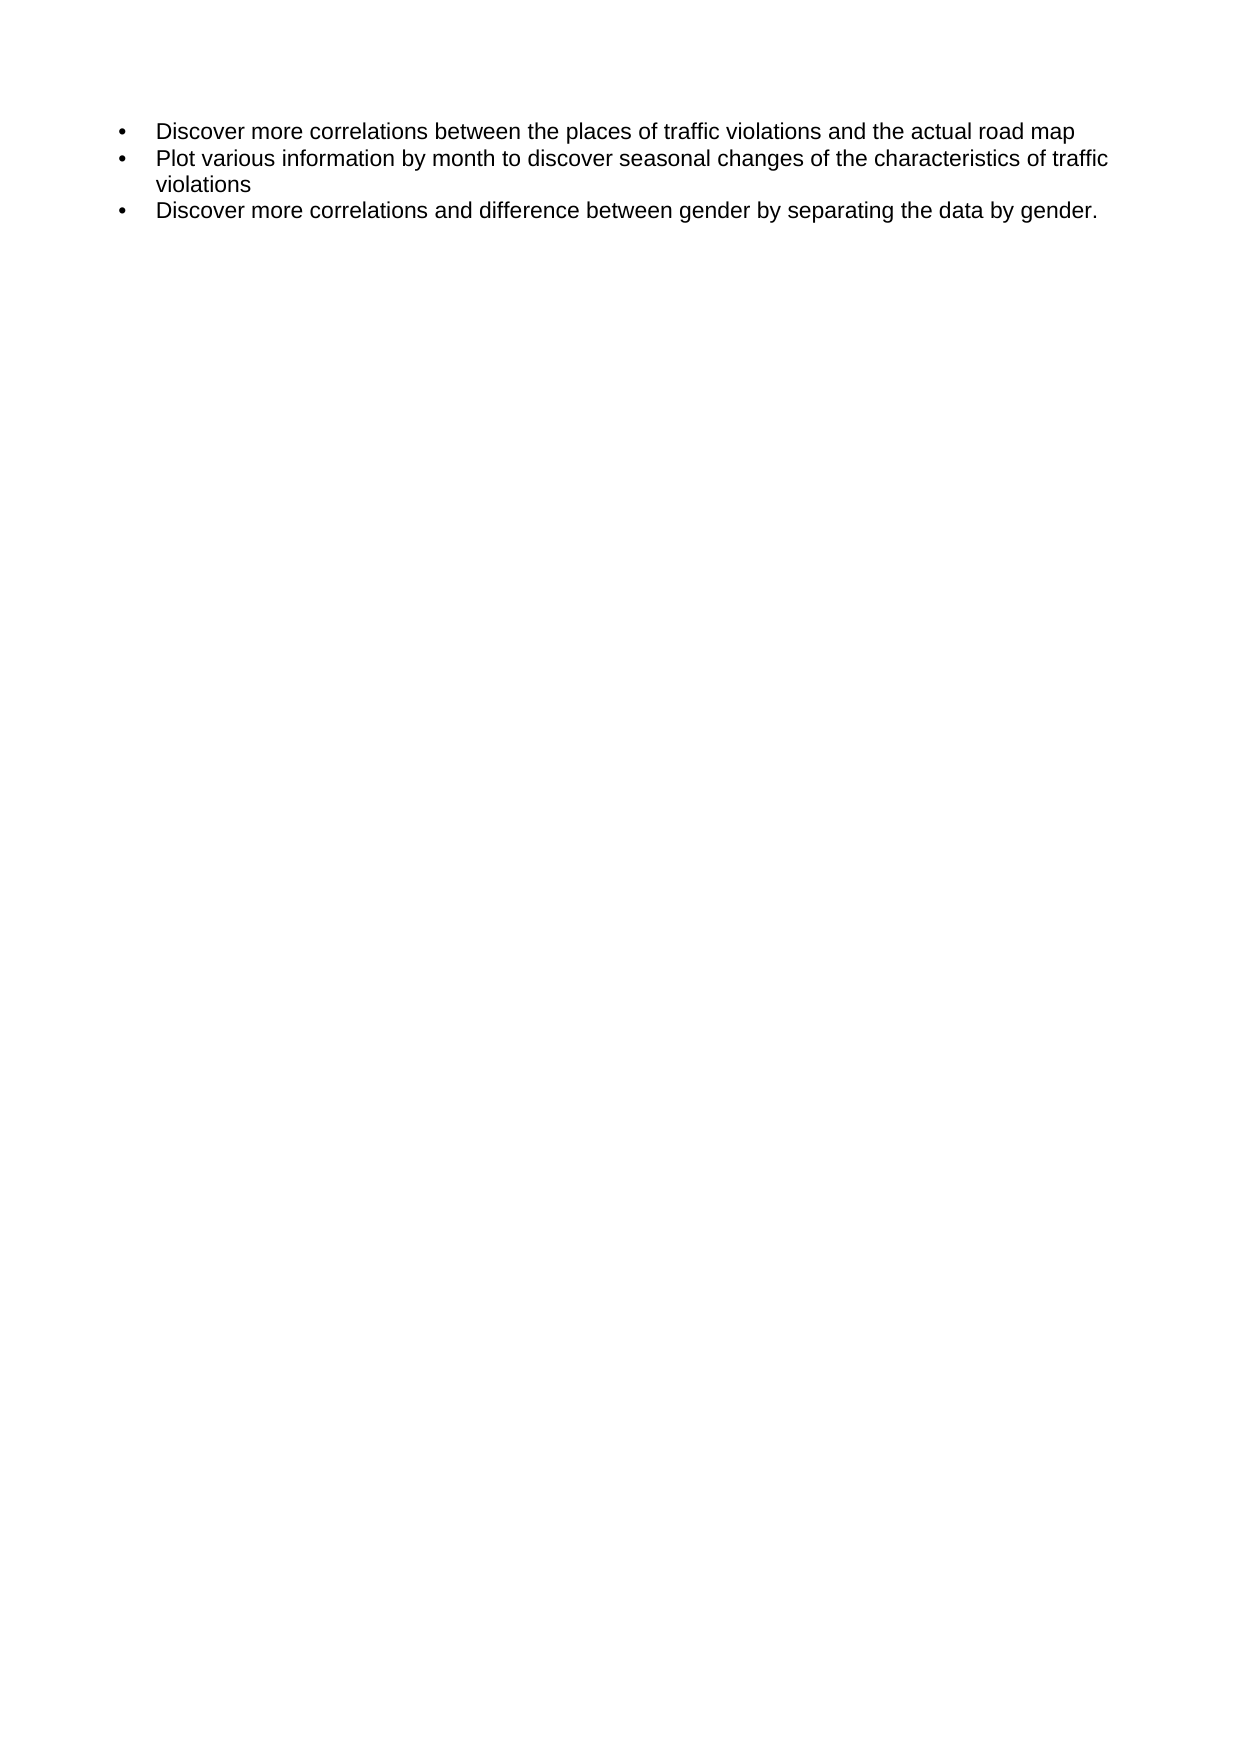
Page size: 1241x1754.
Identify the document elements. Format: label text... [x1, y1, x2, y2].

list Plot various information by month to discover seasonal changes of the characteristics of traffic violations [118, 144, 1122, 197]
list Discover more correlations between the places of traffic violations and the actual road map [118, 118, 1122, 144]
list Discover more correlations and difference between gender by separating the data by gender. [118, 197, 1122, 223]
